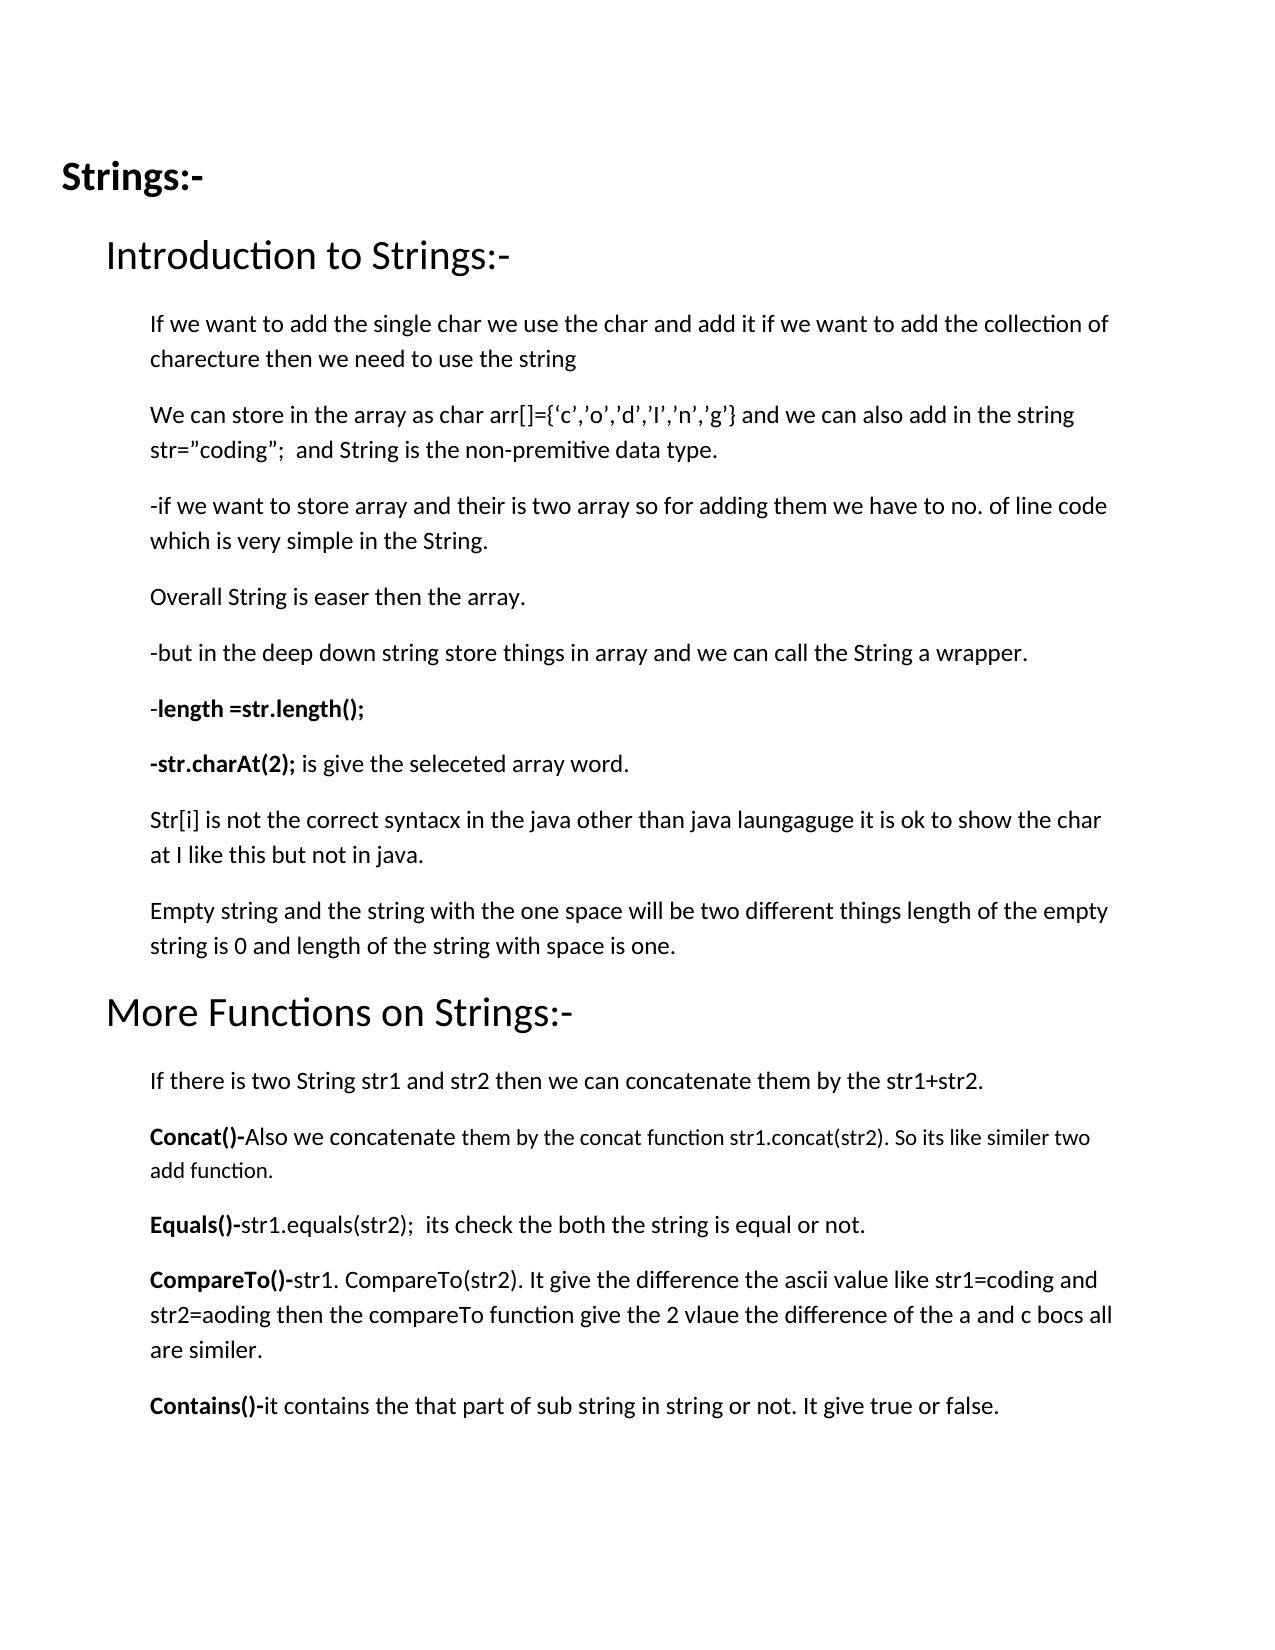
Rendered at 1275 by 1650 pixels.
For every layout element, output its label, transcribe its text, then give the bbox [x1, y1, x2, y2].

text Contains()-it contains the that part of sub string in string or not. It give true or false. [150, 1391, 1125, 1421]
text Empty string and the string with the one space will be two different things length of the empty string is 0 and length of the string with space is one. [150, 895, 1125, 961]
text Concat()-Also we concatenate them by the concat function str1.concat(str2). So its like similer two add function. [150, 1121, 1125, 1184]
text We can store in the array as char arr[]={‘c’,’o’,’d’,’I’,’n’,’g’} and we can also add in the string str=”coding”; and String is the non-premitive data type. [150, 399, 1125, 465]
text More Functions on Strings:- [106, 986, 1125, 1037]
text -length =str.length(); [150, 693, 1125, 723]
text CompareTo()-str1. CompareTo(str2). It give the difference the ascii value like str1=coding and str2=aoding then the compareTo function give the 2 vlaue the difference of the a and c bocs all are similer. [150, 1265, 1125, 1365]
text -str.charAt(2); is give the seleceted array word. [150, 748, 1125, 779]
text Equals()-str1.equals(str2); its check the both the string is equal or not. [150, 1209, 1125, 1239]
text -but in the deep down string store things in array and we can call the String a wrapper. [150, 637, 1125, 667]
text Strings:- [61, 150, 1125, 201]
text If there is two String str1 and str2 then we can concatenate them by the str1+str2. [150, 1065, 1125, 1096]
text Introduction to Strings:- [106, 229, 1125, 280]
text Overall String is easer then the array. [150, 581, 1125, 612]
text -if we want to store array and their is two array so for adding them we have to no. of line code which is very simple in the String. [150, 490, 1125, 556]
text Str[i] is not the correct syntacx in the java other than java laungaguge it is ok to show the char at I like this but not in java. [150, 804, 1125, 870]
text If we want to add the single char we use the char and add it if we want to add the collection of charecture then we need to use the string [150, 308, 1125, 374]
